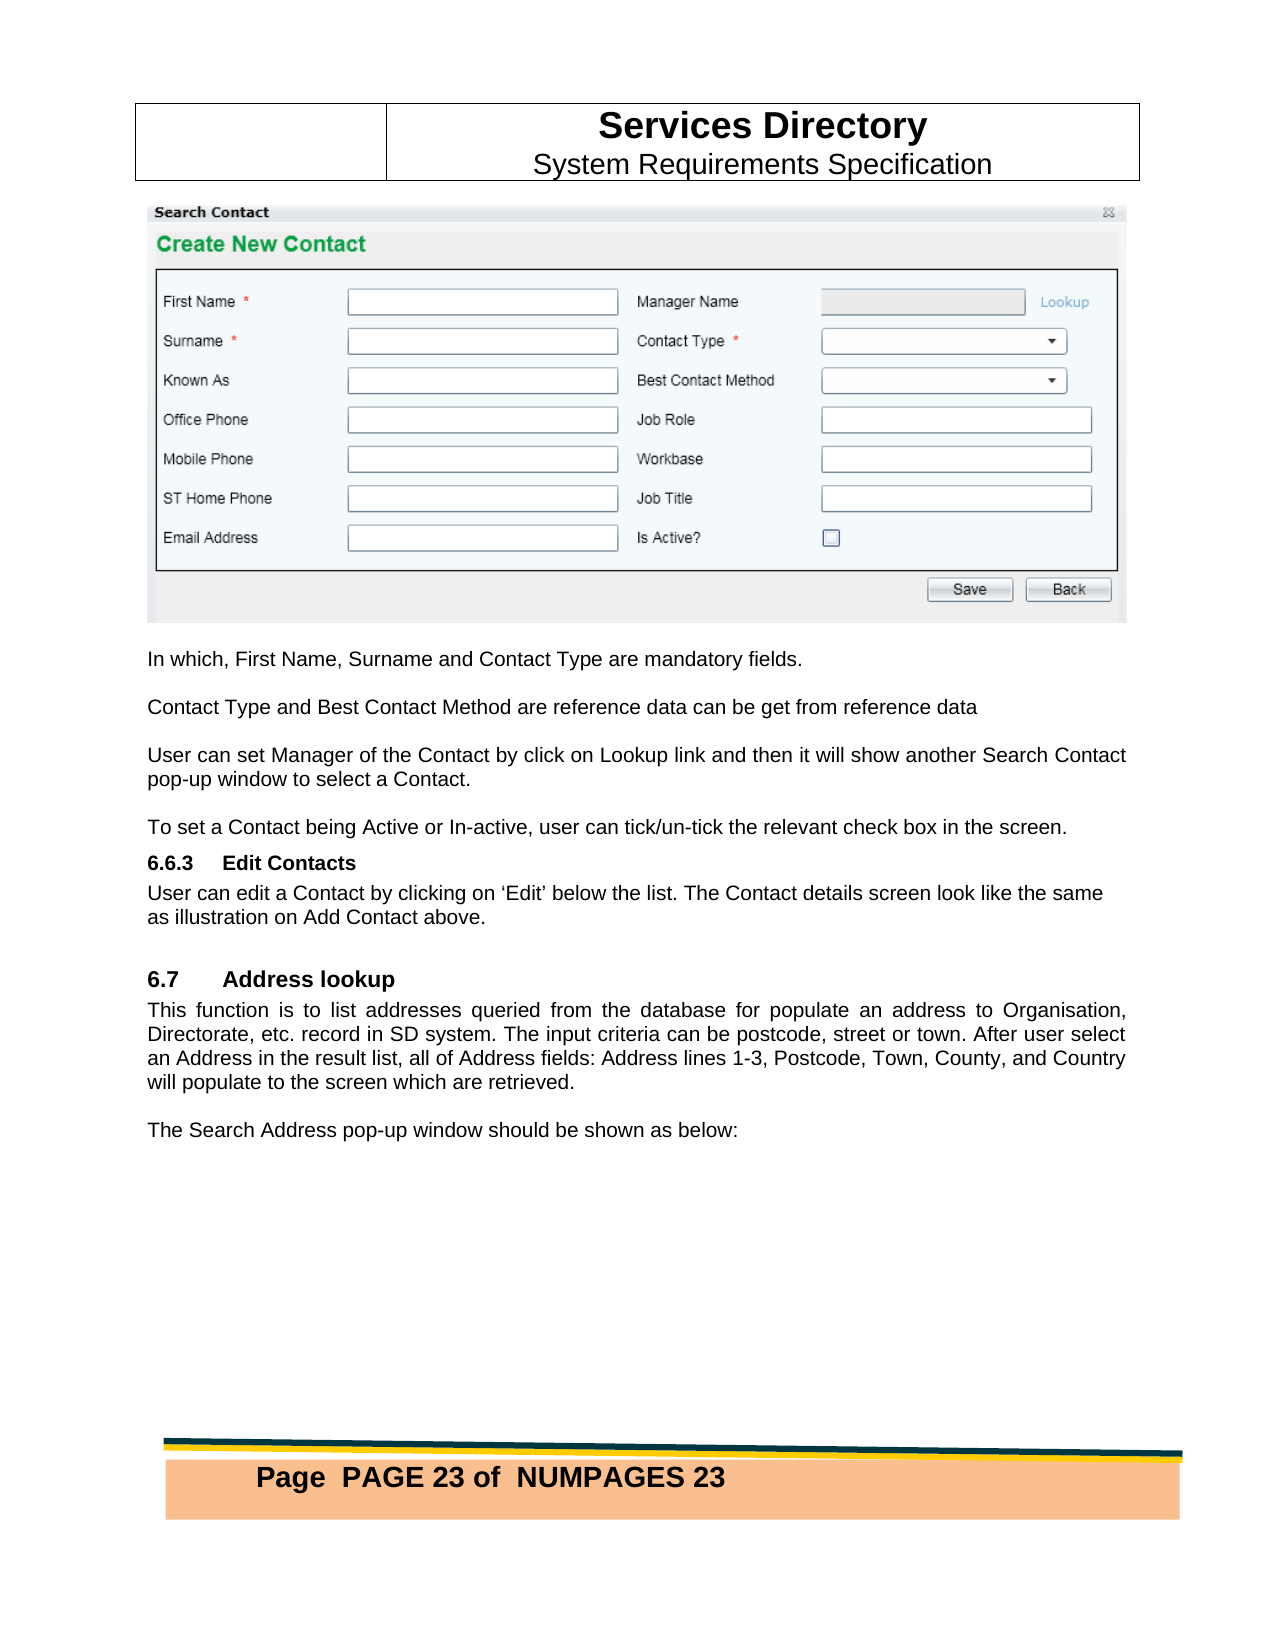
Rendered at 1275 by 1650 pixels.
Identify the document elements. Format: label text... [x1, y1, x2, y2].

text The Search Address pop-up window should be shown as below: [147, 1118, 1128, 1142]
text In which, First Name, Surname and Contact Type are mandatory fields. [147, 647, 1128, 671]
text To set a Contact being Active or In-active, user can tick/un-tick the relevant check box in the screen. [147, 814, 1128, 838]
subtitle Address lookup [147, 966, 1128, 992]
text This function is to list addresses queried from the database for populate an address to Organisation, Directorate, etc. record in SD system. The input criteria can be postcode, street or town. After user select an Address in the result list, all of Address fields: Address lines 1-3, Postcode, Town, County, and Country will populate to the screen which are retrieved. [147, 998, 1128, 1094]
subtitle Edit Contacts [147, 851, 1128, 875]
text Contact Type and Best Contact Method are reference data can be get from reference data [147, 695, 1128, 719]
picture [147, 205, 1128, 623]
text User can set Manager of the Contact by click on Lookup link and then it will show another Search Contact pop-up window to select a Contact. [147, 743, 1128, 791]
text User can edit a Contact by clicking on ‘Edit’ below the list. The Contact details screen look like the same as illustration on Add Contact above. [147, 881, 1128, 929]
